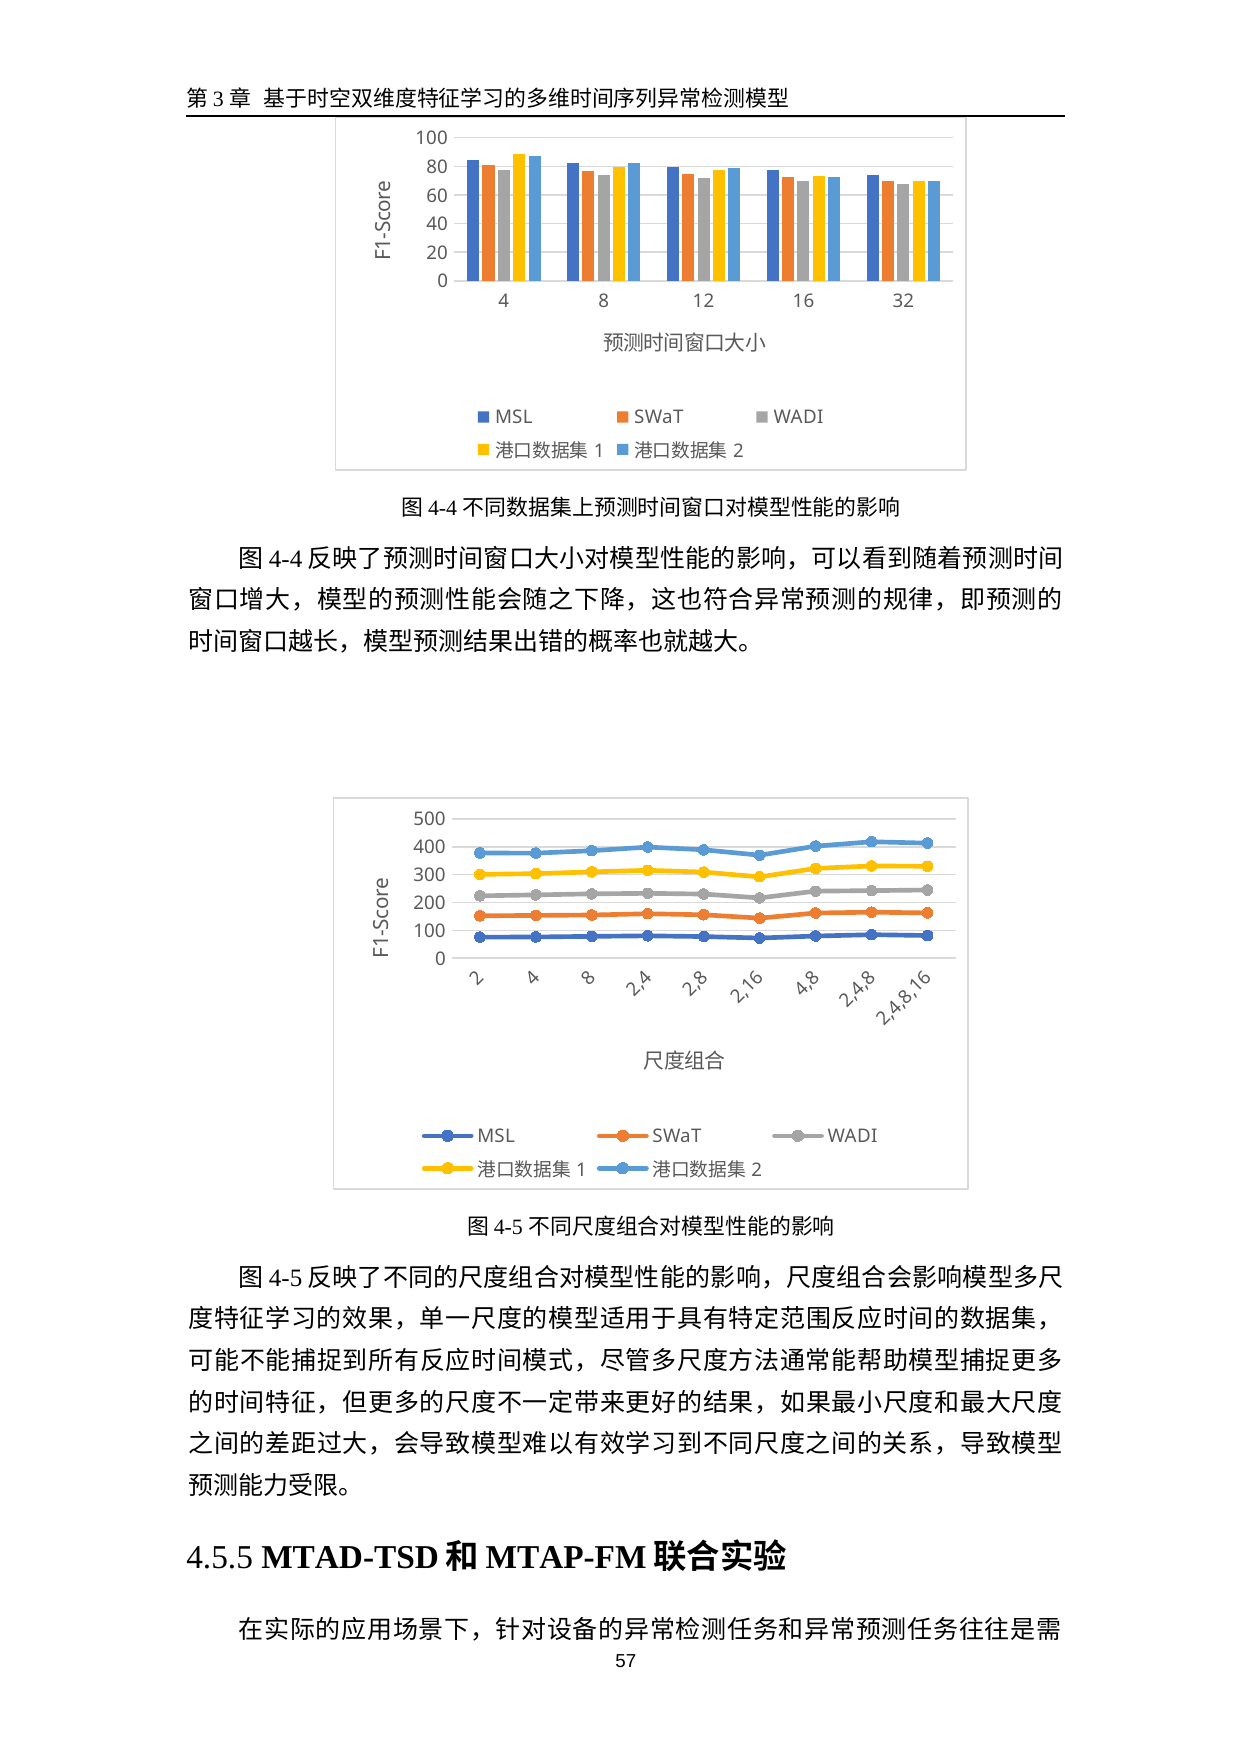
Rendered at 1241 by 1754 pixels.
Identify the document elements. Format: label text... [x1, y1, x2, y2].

text 图4-5 不同尺度组合对模型性能的影响 [188, 1209, 1063, 1240]
subtitle MTAD-TSD和MTAP-FM联合实验 [186, 1530, 1065, 1578]
text 图4-5反映了不同的尺度组合对模型性能的影响，尺度组合会影响模型多尺度特征学习的效果，单一尺度的模型适用于具有特定范围反应时间的数据集，可能不能捕捉到所有反应时间模式，尽管多尺度方法通常能帮助模型捕捉更多的时间特征，但更多的尺度不一定带来更好的结果，如果最小尺度和最大尺度之间的差距过大，会导致模型难以有效学习到不同尺度之间的关系，导致模型预测能力受限。 [188, 1253, 1063, 1503]
text 图4-4反映了预测时间窗口大小对模型性能的影响，可以看到随着预测时间窗口增大，模型的预测性能会随之下降，这也符合异常预测的规律，即预测的时间窗口越长，模型预测结果出错的概率也就越大。 [188, 534, 1063, 659]
text 图4-4 不同数据集上预测时间窗口对模型性能的影响 [188, 490, 1063, 521]
